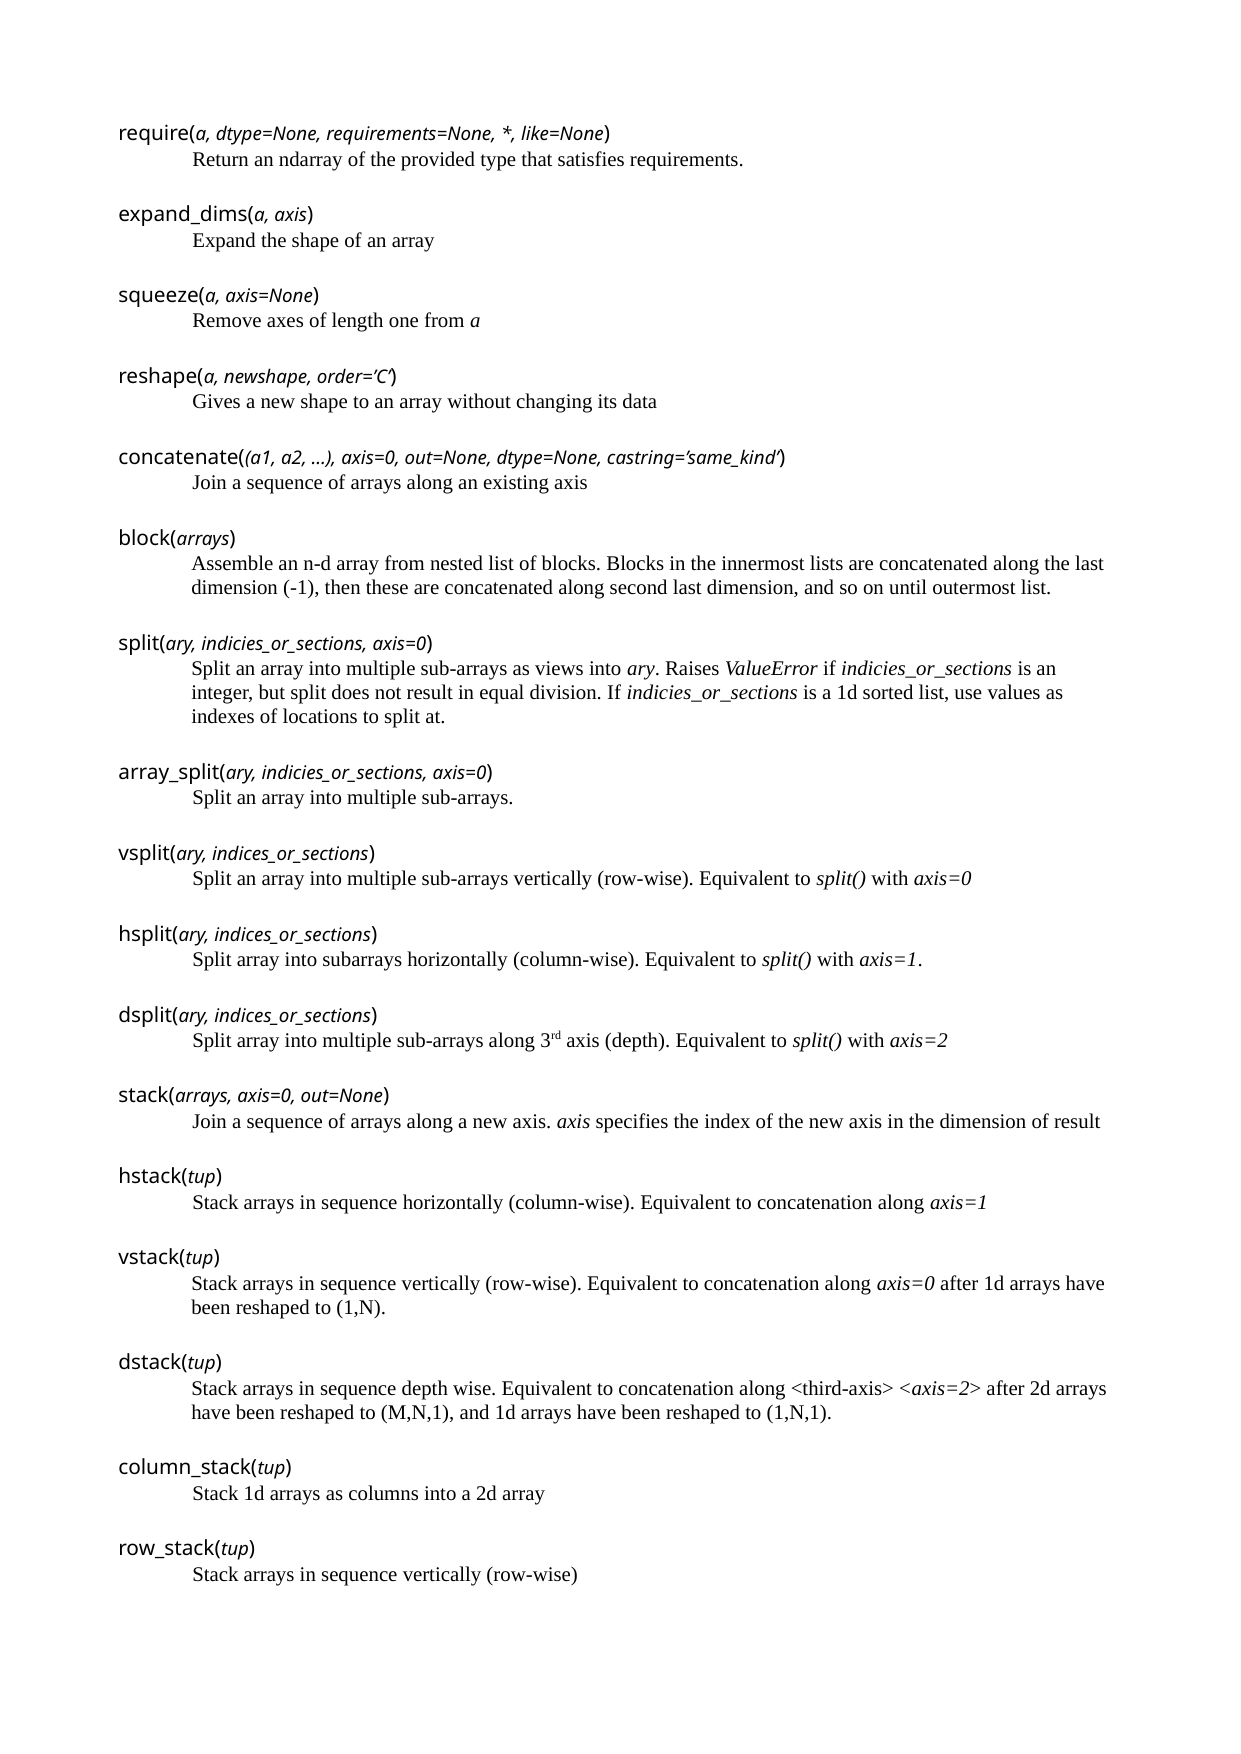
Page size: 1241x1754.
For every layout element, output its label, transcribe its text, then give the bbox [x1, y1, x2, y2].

text Assemble an n-d array from nested list of blocks. Blocks in the innermost lists are concatenated along the last dimension (-1), then these are concatenated along second last dimension, and so on until outermost list. [191, 551, 1122, 599]
text row_stack(tup) [118, 1533, 1122, 1562]
text dsplit(ary, indices_or_sections) [118, 1000, 1122, 1028]
text Stack arrays in sequence depth wise. Equivalent to concatenation along <third-axis> <axis=2> after 2d arrays have been reshaped to (M,N,1), and 1d arrays have been reshaped to (1,N,1). [191, 1376, 1122, 1424]
text Stack arrays in sequence horizontally (column-wise). Equivalent to concatenation along axis=1 [118, 1190, 1122, 1214]
text Split array into multiple sub-arrays along 3rd axis (depth). Equivalent to split() with axis=2 [118, 1028, 1122, 1052]
text dstack(tup) [118, 1347, 1122, 1376]
text Join a sequence of arrays along a new axis. axis specifies the index of the new axis in the dimension of result [118, 1109, 1122, 1133]
text concatenate((a1, a2, …), axis=0, out=None, dtype=None, castring=’same_kind’) [118, 442, 1122, 470]
text split(ary, indicies_or_sections, axis=0) [118, 628, 1122, 656]
text Gives a new shape to an array without changing its data [118, 389, 1122, 413]
text hstack(tup) [118, 1162, 1122, 1190]
text expand_dims(a, axis) [118, 199, 1122, 227]
text array_split(ary, indicies_or_sections, axis=0) [118, 757, 1122, 785]
text require(a, dtype=None, requirements=None, *, like=None) [118, 118, 1122, 147]
text reshape(a, newshape, order=’C’) [118, 361, 1122, 389]
text block(arrays) [118, 523, 1122, 551]
text Stack 1d arrays as columns into a 2d array [118, 1481, 1122, 1505]
text vsplit(ary, indices_or_sections) [118, 838, 1122, 866]
text Return an ndarray of the provided type that satisfies requirements. [118, 147, 1122, 171]
text Stack arrays in sequence vertically (row-wise) [118, 1562, 1122, 1586]
text stack(arrays, axis=0, out=None) [118, 1081, 1122, 1109]
text Stack arrays in sequence vertically (row-wise). Equivalent to concatenation along axis=0 after 1d arrays have been reshaped to (1,N). [191, 1271, 1122, 1319]
text vstack(tup) [118, 1242, 1122, 1271]
text Split an array into multiple sub-arrays. [118, 785, 1122, 809]
text Expand the shape of an array [118, 227, 1122, 252]
text Remove axes of length one from a [118, 308, 1122, 332]
text hsplit(ary, indices_or_sections) [118, 919, 1122, 947]
text Split an array into multiple sub-arrays as views into ary. Raises ValueError if indicies_or_sections is an integer, but split does not result in equal division. If indicies_or_sections is a 1d sorted list, use values as indexes of locations to split at. [191, 656, 1122, 728]
text Split array into subarrays horizontally (column-wise). Equivalent to split() with axis=1. [118, 947, 1122, 971]
text Join a sequence of arrays along an existing axis [118, 470, 1122, 494]
text squeeze(a, axis=None) [118, 280, 1122, 308]
text column_stack(tup) [118, 1452, 1122, 1481]
text Split an array into multiple sub-arrays vertically (row-wise). Equivalent to split() with axis=0 [118, 866, 1122, 890]
